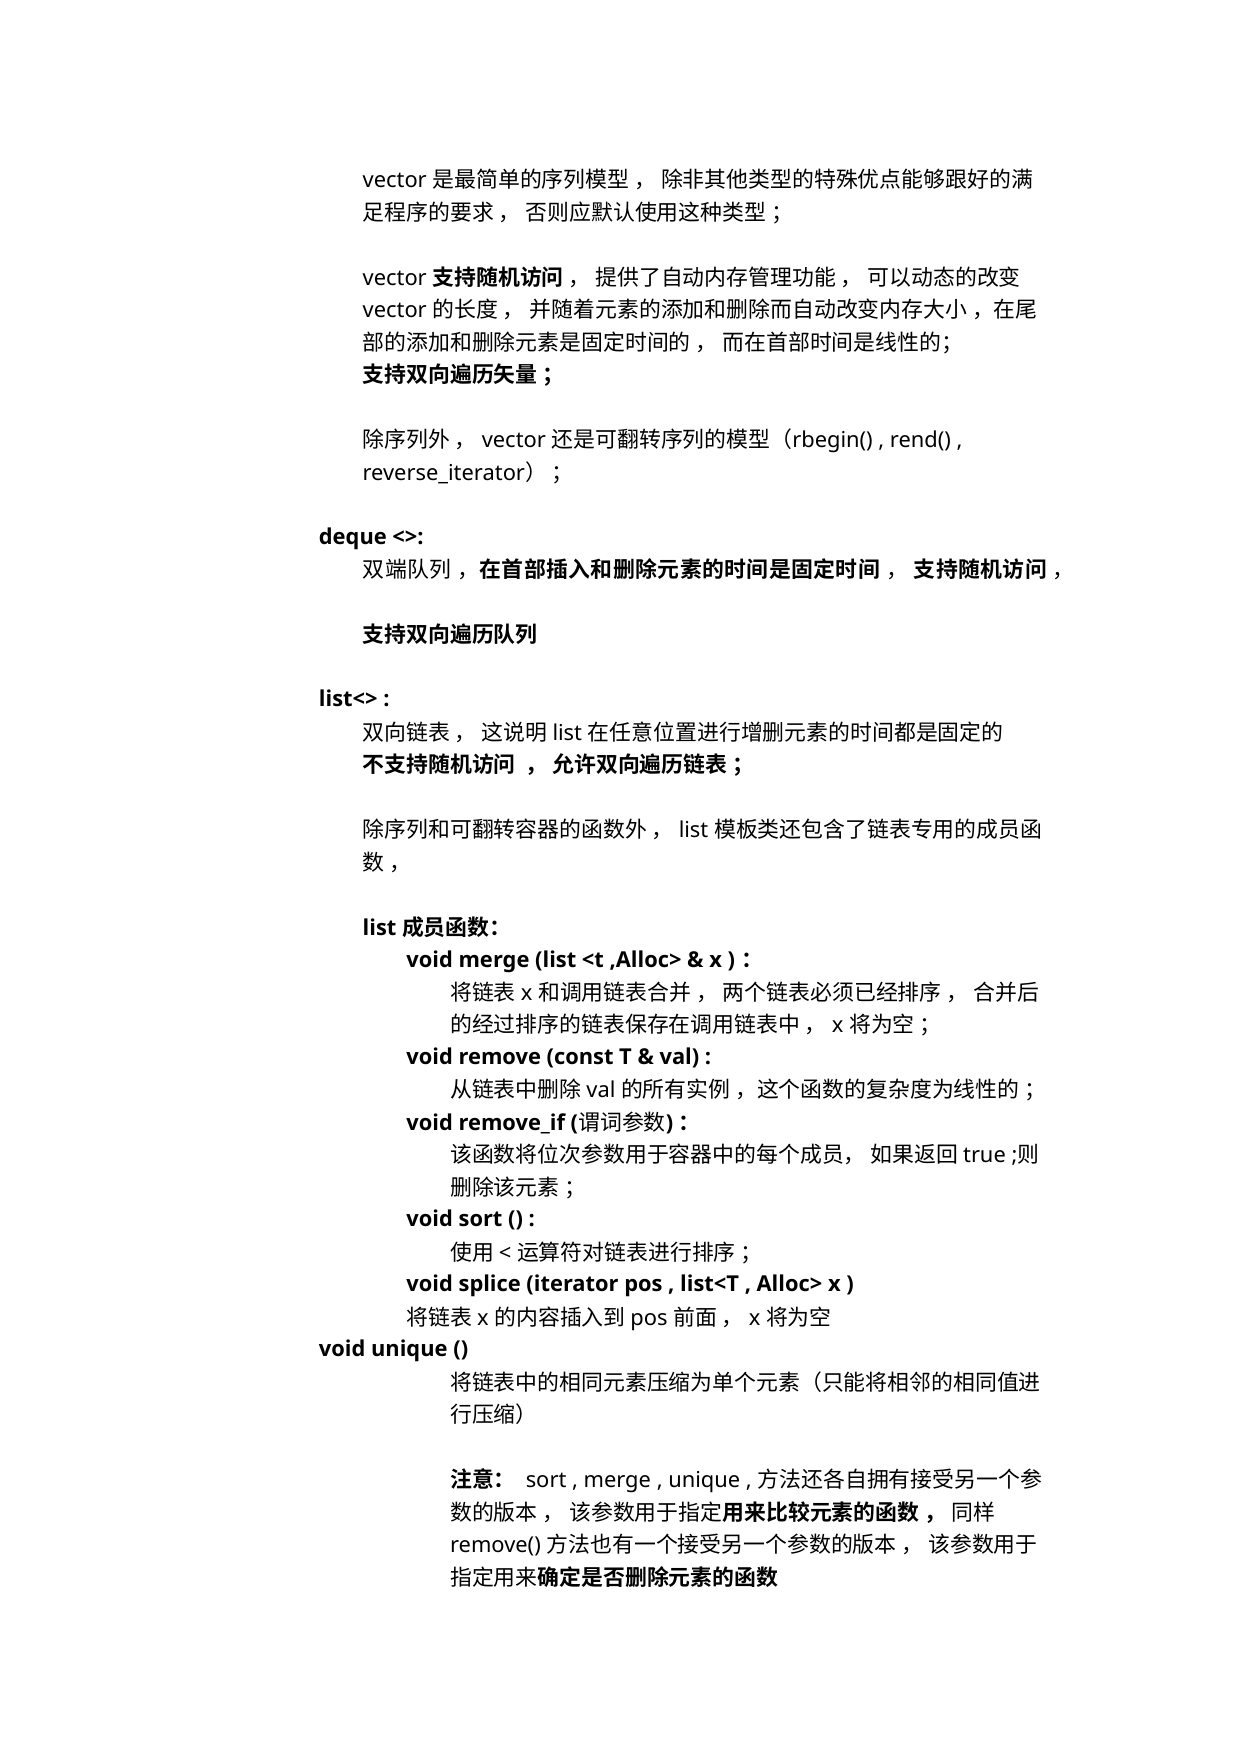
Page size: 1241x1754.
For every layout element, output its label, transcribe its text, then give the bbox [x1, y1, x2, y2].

text 双向链表 ， 这说明 list 在任意位置进行增删元素的时间都是固定的 [362, 714, 1053, 747]
text 将链表 x 和调用链表合并 ， 两个链表必须已经排序 ， 合并后的经过排序的链表保存在调用链表中 ， x 将为空 ； [450, 974, 1053, 1039]
text 支持双向遍历矢量 ； [362, 357, 1053, 389]
text deque <>: [187, 519, 1053, 552]
text void splice (iterator pos , list<T , Alloc> x ) 将链表 x 的内容插入到 pos 前面 ， x 将为空 void unique () [187, 1267, 1053, 1364]
text void sort () : [187, 1202, 1053, 1234]
text list<> : [187, 682, 1053, 714]
text vector 支持随机访问 ， 提供了自动内存管理功能 ， 可以动态的改变 vector 的长度 ， 并随着元素的添加和删除而自动改变内存大小 ，在尾部的添加和删除元素是固定时间的 ， 而在首部时间是线性的； [362, 259, 1053, 357]
text 除序列外 ， vector 还是可翻转序列的模型（rbegin() , rend() , reverse_iterator） ； [362, 422, 1053, 487]
text 将链表中的相同元素压缩为单个元素（只能将相邻的相同值进行压缩） [450, 1364, 1053, 1429]
text 除序列和可翻转容器的函数外 ， list 模板类还包含了链表专用的成员函数 ， [362, 812, 1053, 877]
text vector 是最简单的序列模型 ， 除非其他类型的特殊优点能够跟好的满足程序的要求 ， 否则应默认使用这种类型 ； [362, 162, 1053, 227]
text 不支持随机访问 ， 允许双向遍历链表 ； [362, 747, 1053, 779]
text 注意： sort , merge , unique , 方法还各自拥有接受另一个参数的版本 ， 该参数用于指定用来比较元素的函数 ， 同样remove() 方法也有一个接受另一个参数的版本 ， 该参数用于指定用来确定是否删除元素的函数 [450, 1462, 1053, 1592]
text list 成员函数： [362, 909, 1053, 942]
text 双端队列 ，在首部插入和删除元素的时间是固定时间 ， 支持随机访问 ， [319, 552, 1053, 617]
text 使用 < 运算符对链表进行排序 ； [187, 1234, 1053, 1267]
text void remove (const T & val) : [406, 1039, 1053, 1072]
text 该函数将位次参数用于容器中的每个成员， 如果返回 true ;则删除该元素 ； [450, 1137, 1053, 1202]
text void merge (list <t ,Alloc> & x ) ： [362, 942, 1053, 974]
text void remove_if (谓词参数) ： [362, 1104, 1053, 1137]
text 从链表中删除 val 的所有实例 ，这个函数的复杂度为线性的 ； [406, 1072, 1053, 1104]
text 支持双向遍历队列 [319, 617, 1053, 649]
